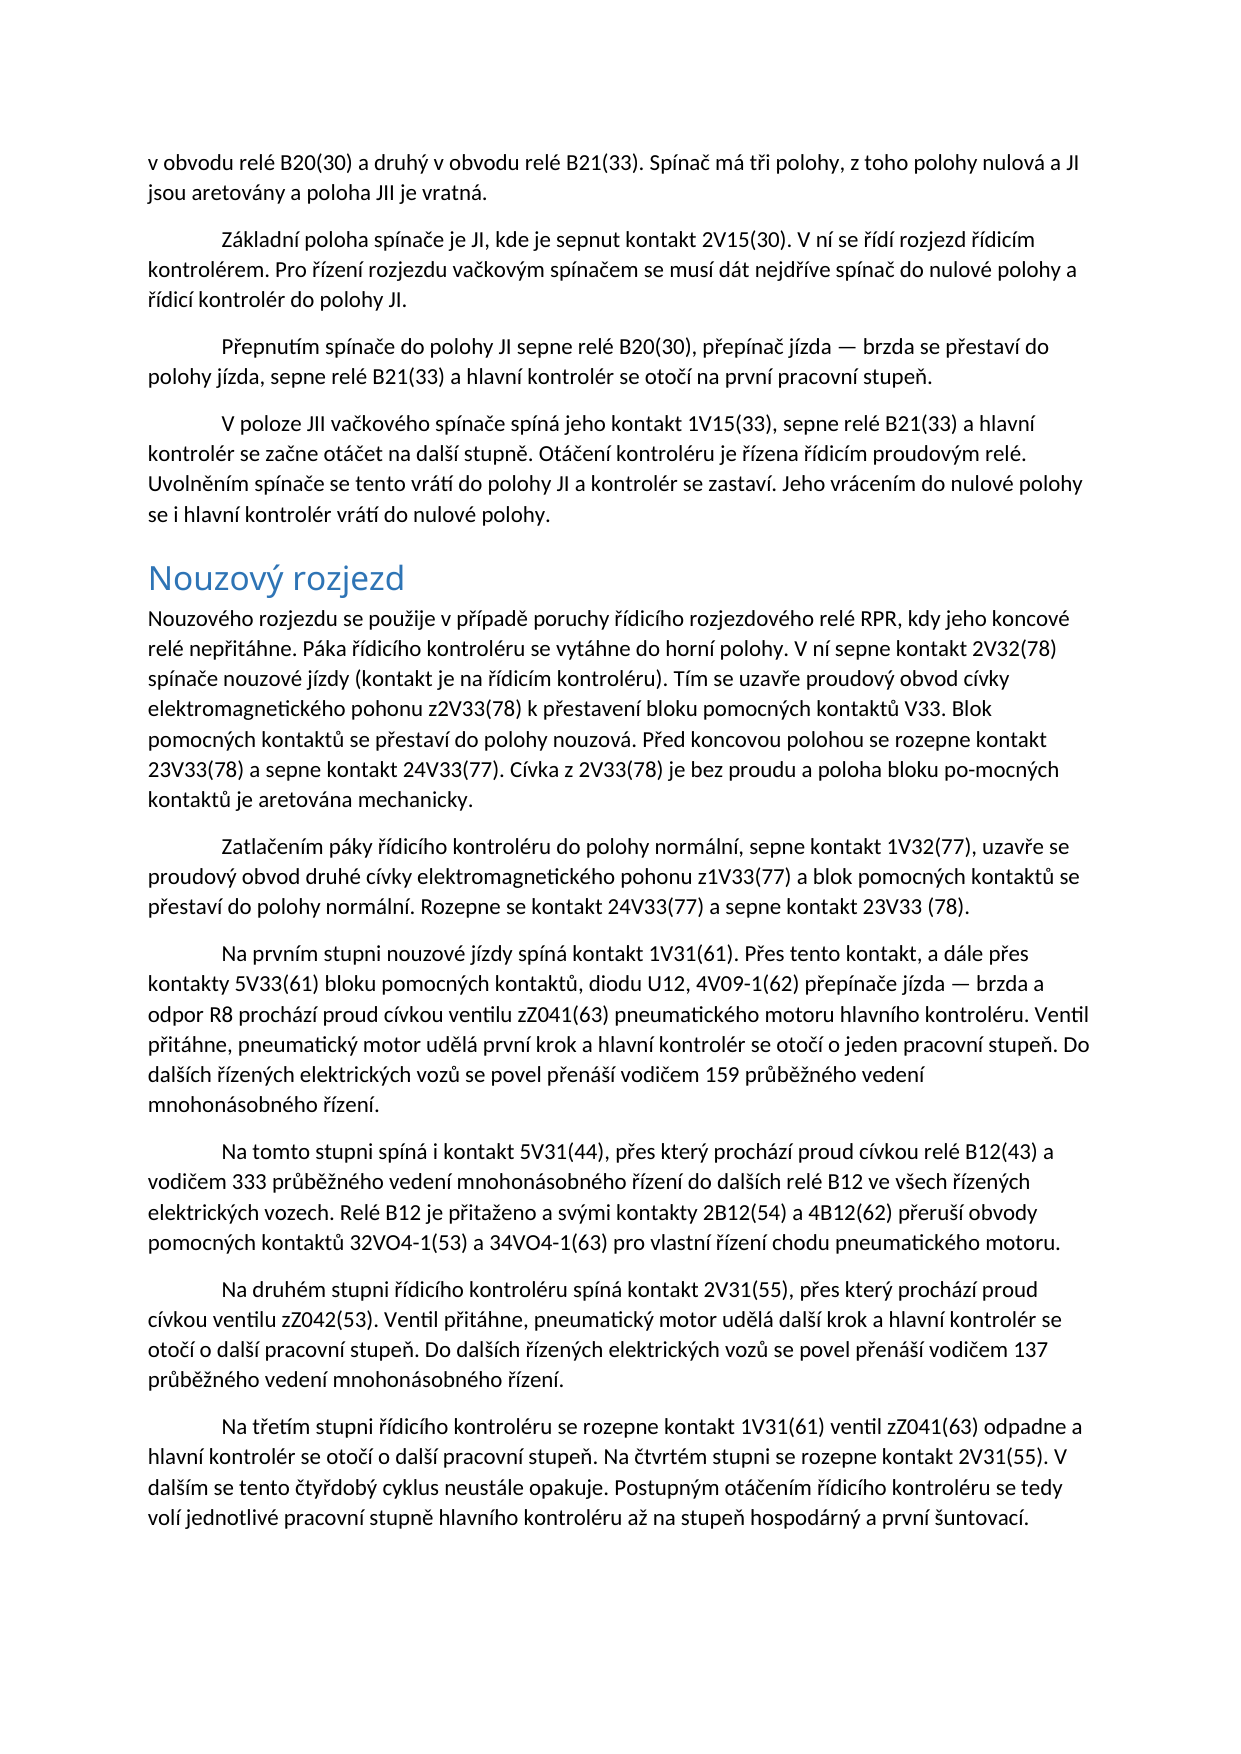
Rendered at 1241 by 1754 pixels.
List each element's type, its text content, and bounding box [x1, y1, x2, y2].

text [148, 148, 1093, 206]
text Zatlačením páky řídicího kontroléru do polohy normální, sepne kontakt 1V32(77), uzavře se proudový obvod druhé cívky elektromagnetického pohonu z1V33(77) a blok pomocných kontaktů se přestaví do polohy normální. Rozepne se kontakt 24V33(77) a sepne kontakt 23V33 (78). [148, 832, 1093, 920]
text Na druhém stupni řídicího kontroléru spíná kontakt 2V31(55), přes který prochází proud cívkou ventilu zZ042(53). Ventil přitáhne, pneumatický motor udělá další krok a hlavní kontrolér se otočí o další pracovní stupeň. Do dalších řízených elektrických vozů se povel přenáší vodičem 137 průběžného vedení mnohonásobného řízení. [148, 1275, 1093, 1393]
text Na třetím stupni řídicího kontroléru se rozepne kontakt 1V31(61) ventil zZ041(63) odpadne a hlavní kontrolér se otočí o další pracovní stupeň. Na čtvrtém stupni se rozepne kontakt 2V31(55). V dalším se tento čtyřdobý cyklus neustále opakuje. Postupným otáčením řídicího kontroléru se tedy volí jednotlivé pracovní stupně hlavního kontroléru až na stupeň hospodárný a první šuntovací. [148, 1412, 1093, 1531]
subtitle Nouzový rozjezd [148, 555, 1093, 600]
text V poloze JII vačkového spínače spíná jeho kontakt 1V15(33), sepne relé B21(33) a hlavní kontrolér se začne otáčet na další stupně. Otáčení kontroléru je řízena řídicím proudovým relé. Uvolněním spínače se tento vrátí do polohy JI a kontrolér se zastaví. Jeho vrácením do nulové polohy se i hlavní kontrolér vrátí do nulové polohy. [148, 409, 1093, 528]
text Na prvním stupni nouzové jízdy spíná kontakt 1V31(61). Přes tento kontakt, a dále přes kontakty 5V33(61) bloku pomocných kontaktů, diodu U12, 4V09-1(62) přepínače jízda — brzda a odpor R8 prochází proud cívkou ventilu zZ041(63) pneumatického motoru hlavního kontroléru. Ventil přitáhne, pneumatický motor udělá první krok a hlavní kontrolér se otočí o jeden pracovní stupeň. Do dalších řízených elektrických vozů se povel přenáší vodičem 159 průběžného vedení mnohonásobného řízení. [148, 939, 1093, 1118]
text Na tomto stupni spíná i kontakt 5V31(44), přes který prochází proud cívkou relé B12(43) a vodičem 333 průběžného vedení mnohonásobného řízení do dalších relé B12 ve všech řízených elektrických vozech. Relé B12 je přitaženo a svými kontakty 2B12(54) a 4B12(62) přeruší obvody pomocných kontaktů 32VO4-1(53) a 34VO4-1(63) pro vlastní řízení chodu pneumatického motoru. [148, 1137, 1093, 1256]
text Základní poloha spínače je JI, kde je sepnut kontakt 2V15(30). V ní se řídí rozjezd řídicím kontrolérem. Pro řízení rozjezdu vačkovým spínačem se musí dát nejdříve spínač do nulové polohy a řídicí kontrolér do polohy JI. [148, 225, 1093, 313]
text Přepnutím spínače do polohy JI sepne relé B20(30), přepínač jízda — brzda se přestaví do polohy jízda, sepne relé B21(33) a hlavní kontrolér se otočí na první pracovní stupeň. [148, 332, 1093, 390]
text Nouzového rozjezdu se použije v případě poruchy řídicího rozjezdového relé RPR, kdy jeho koncové relé nepřitáhne. Páka řídicího kontroléru se vytáhne do horní polohy. V ní sepne kontakt 2V32(78) spínače nouzové jízdy (kontakt je na řídicím kontroléru). Tím se uzavře proudový obvod cívky elektromagnetického pohonu z2V33(78) k přestavení bloku pomocných kontaktů V33. Blok pomocných kontaktů se přestaví do polohy nouzová. Před koncovou polohou se rozepne kontakt 23V33(78) a sepne kontakt 24V33(77). Cívka z 2V33(78) je bez proudu a poloha bloku po-mocných kontaktů je aretována mechanicky. [148, 604, 1093, 813]
